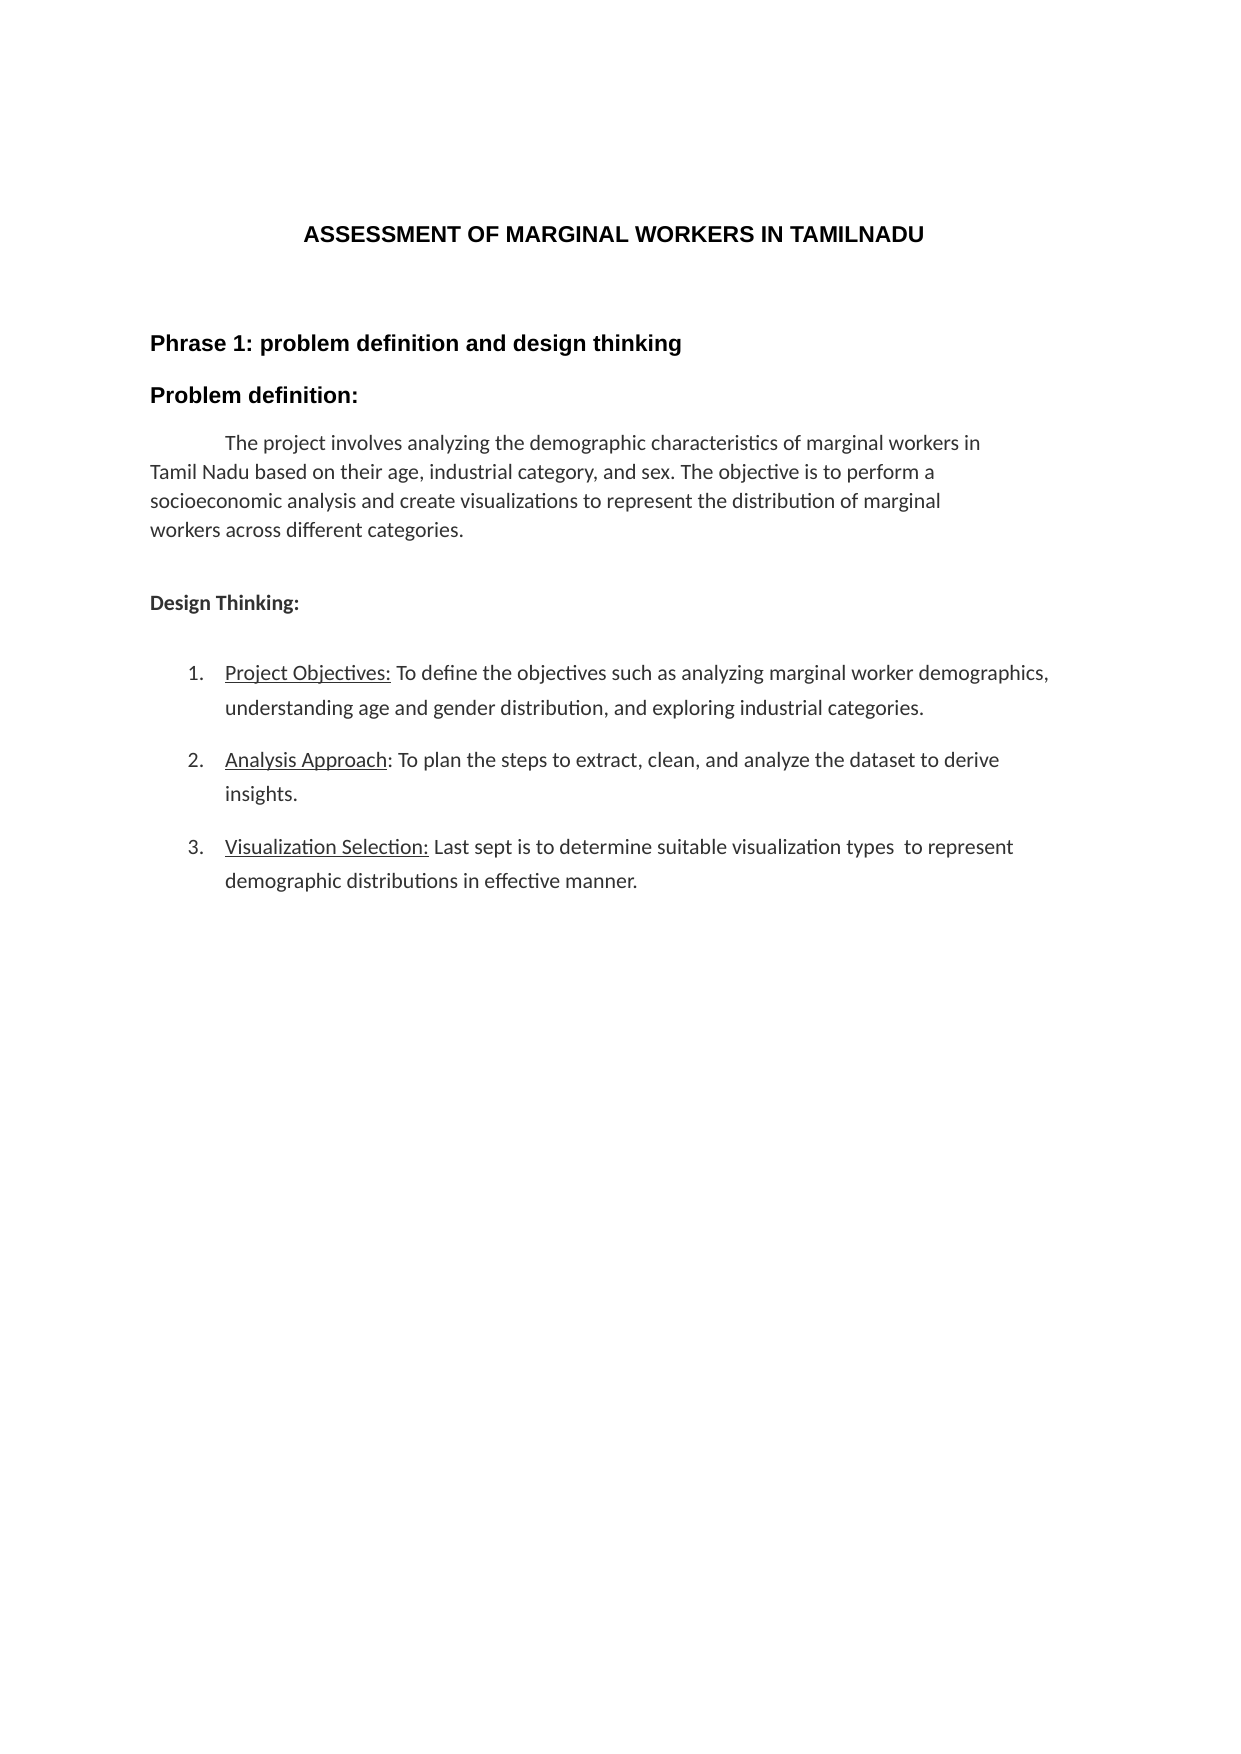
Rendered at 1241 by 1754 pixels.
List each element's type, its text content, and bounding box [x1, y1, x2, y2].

text Phrase 1: problem definition and design thinking [150, 330, 1090, 357]
list Project Objectives: To define the objectives such as analyzing marginal worker demographics, understanding age and gender distribution, and exploring industrial categories. [187, 659, 1057, 720]
text Problem definition: [150, 382, 1090, 408]
list Visualization Selection: Last sept is to determine suitable visualization types to represent demographic distributions in effective manner. [187, 833, 1057, 894]
text The project involves analyzing the demographic characteristics of marginal workers in Tamil Nadu based on their age, industrial category, and sex. The objective is to perform a socioeconomic analysis and create visualizations to represent the distribution of marginal workers across different categories. [150, 429, 1005, 543]
list Analysis Approach: To plan the steps to extract, clean, and analyze the dataset to derive insights. [187, 746, 1057, 807]
text ASSESSMENT OF MARGINAL WORKERS IN TAMILNADU [150, 221, 1003, 248]
text Design Thinking: [150, 589, 1090, 616]
